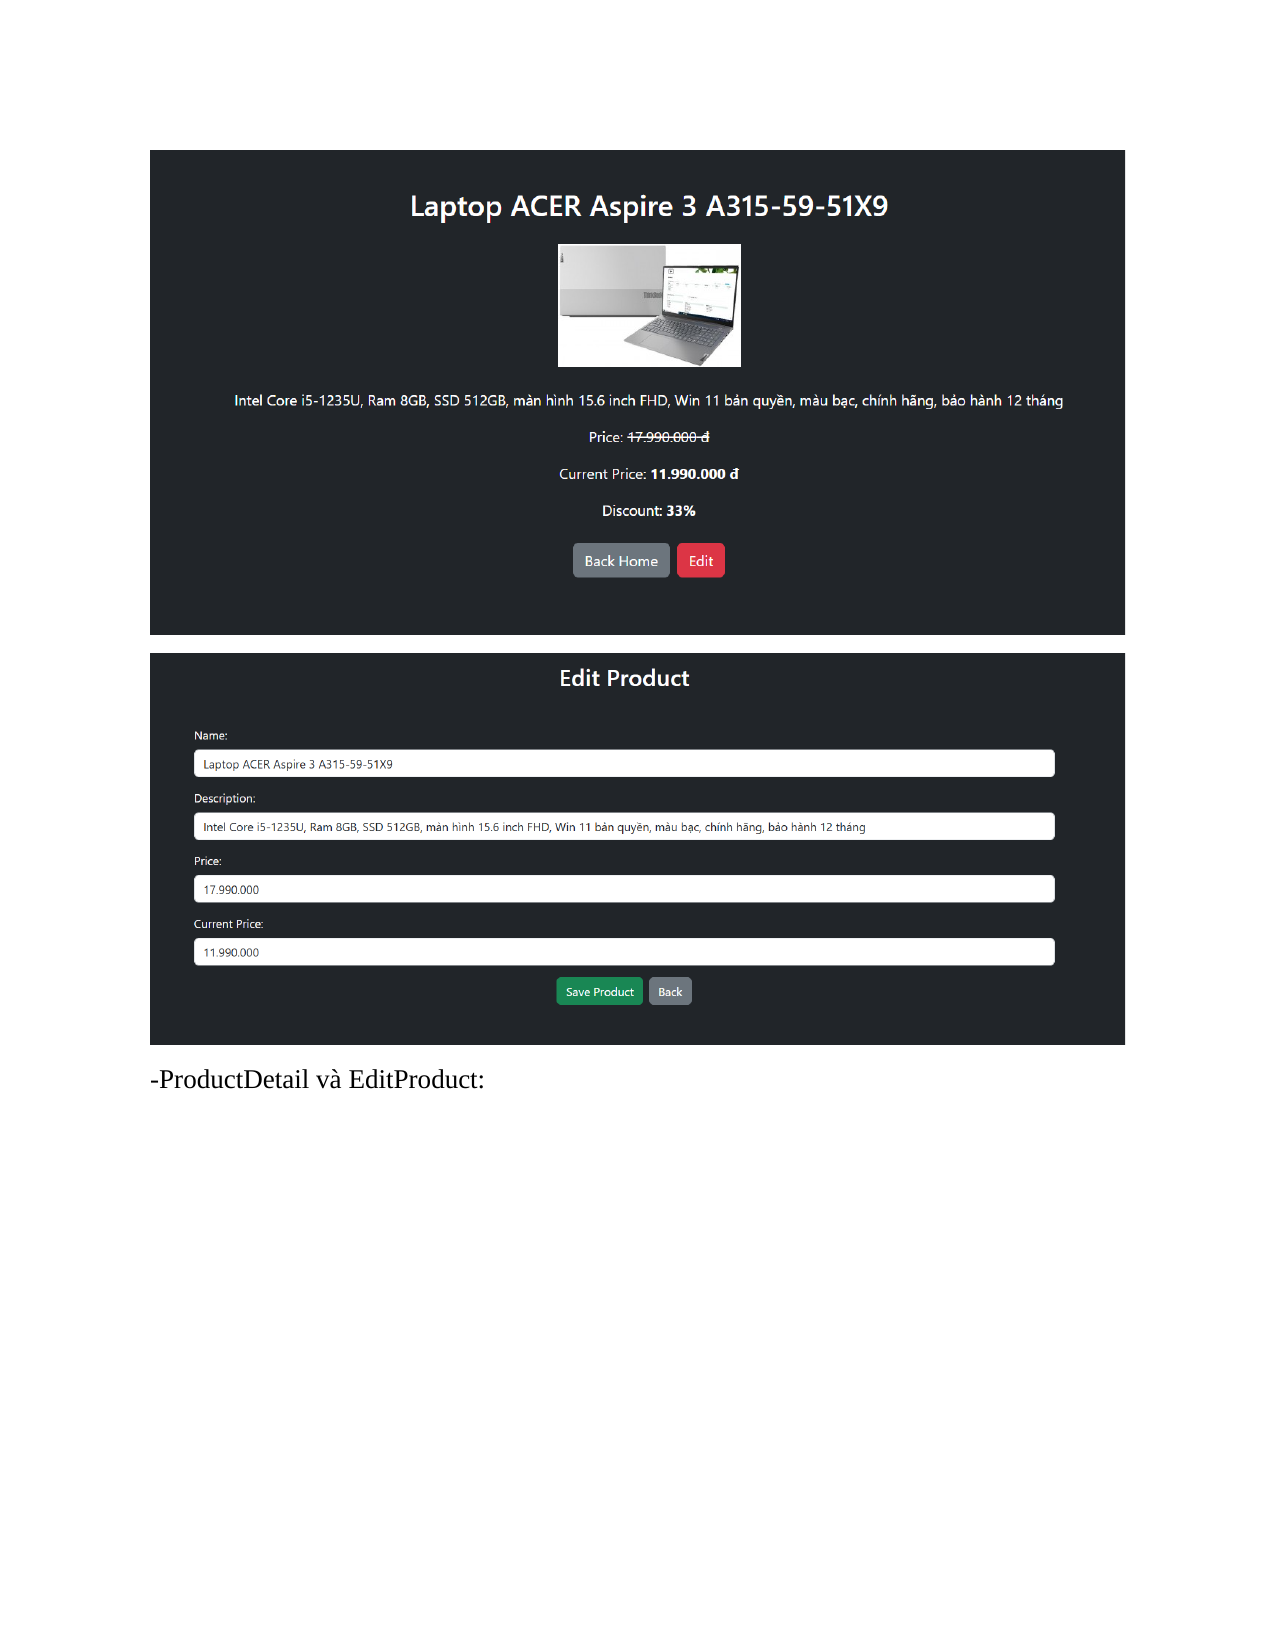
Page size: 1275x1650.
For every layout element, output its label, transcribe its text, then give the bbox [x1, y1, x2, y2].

picture [150, 653, 1125, 1045]
picture [150, 150, 1125, 635]
text -ProductDetail và EditProduct: [150, 1063, 1125, 1094]
